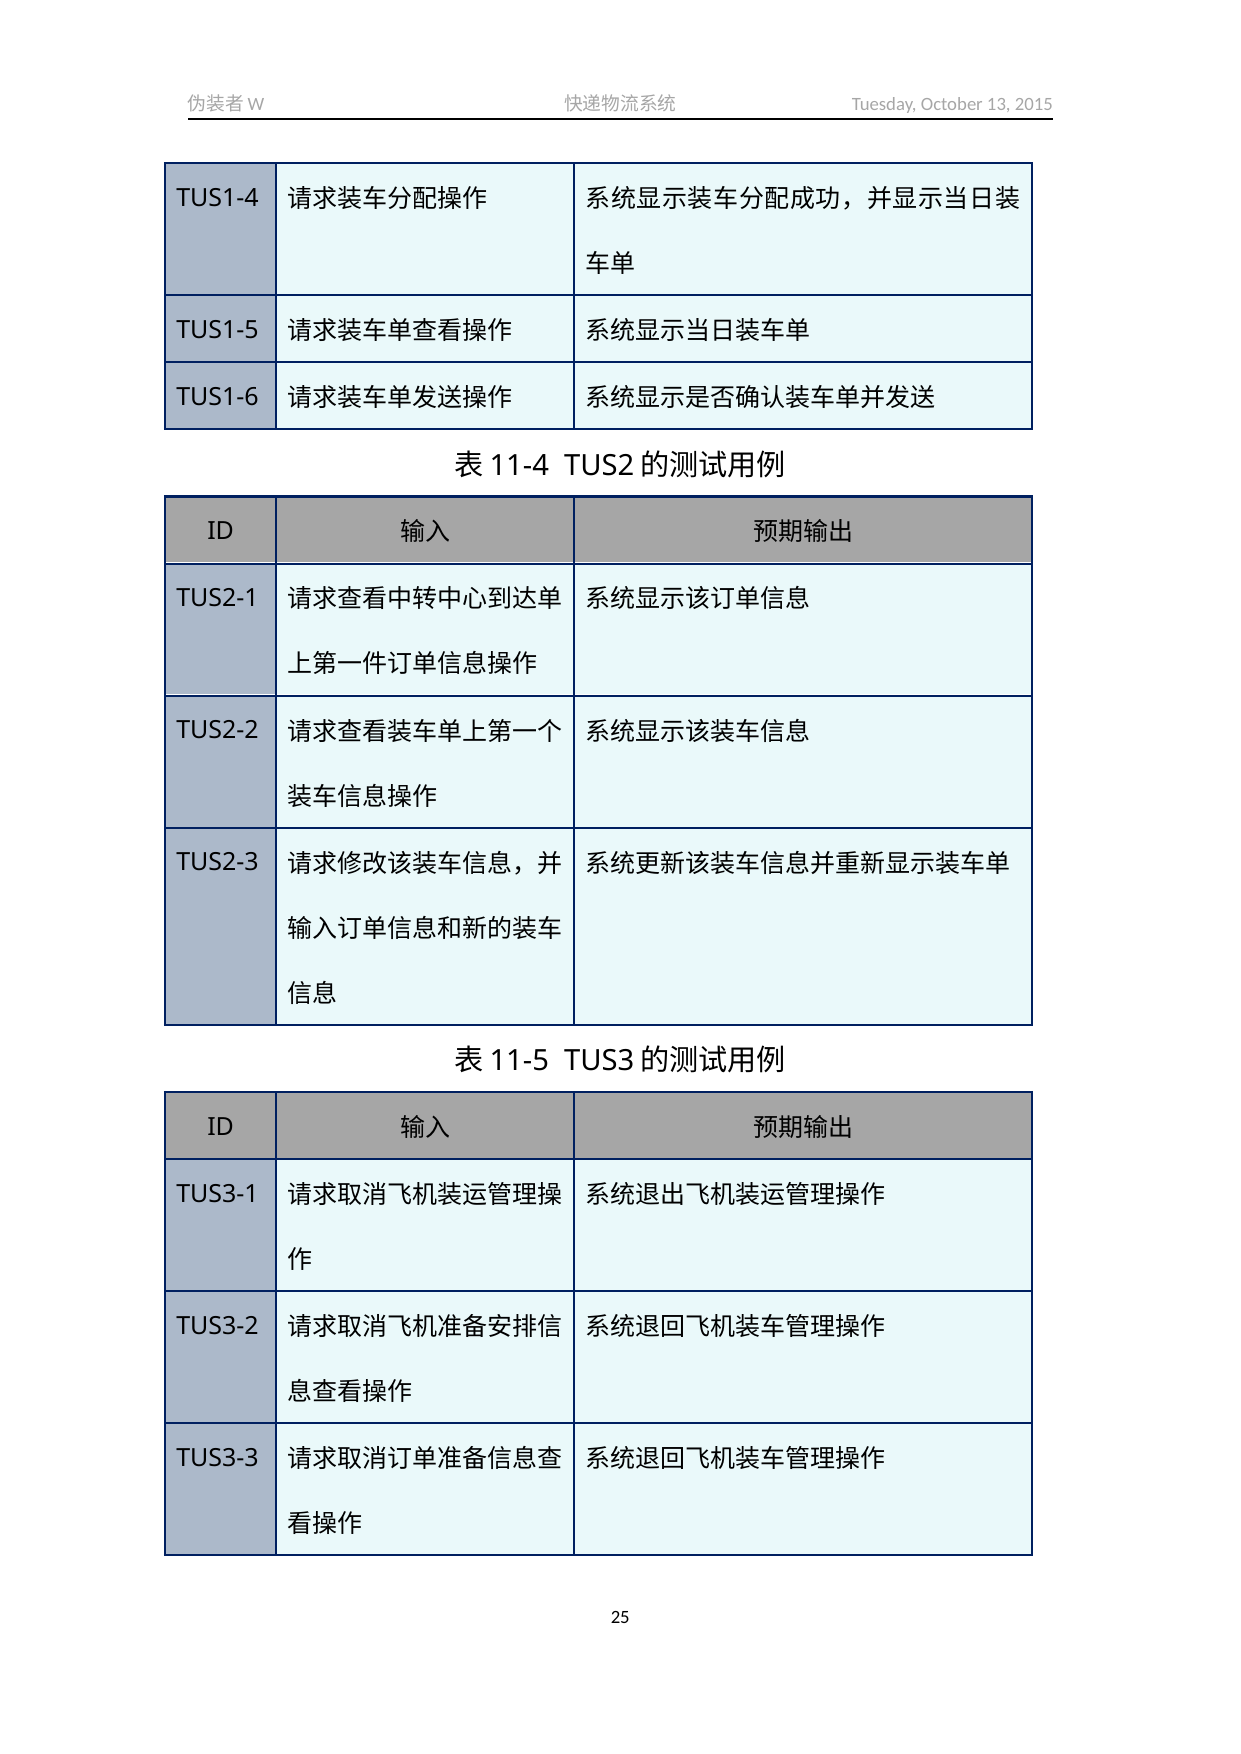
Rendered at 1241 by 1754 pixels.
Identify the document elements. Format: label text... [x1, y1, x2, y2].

table_header ID [166, 498, 275, 562]
table_cell 请求查看中转中心到达单上第一件订单信息操作 [277, 565, 573, 694]
table_cell TUS3-2 [166, 1292, 275, 1422]
table_cell TUS3-3 [166, 1424, 275, 1554]
text 表11-4 TUS2的测试用例 [187, 430, 1053, 495]
table_cell 系统退出飞机装运管理操作 [575, 1160, 1031, 1290]
table_cell TUS2-2 [166, 697, 275, 827]
table_header 输入 [277, 1093, 573, 1158]
table_cell TUS3-1 [166, 1160, 275, 1290]
table_header 预期输出 [575, 498, 1031, 562]
table_header 预期输出 [575, 1093, 1031, 1158]
table_cell TUS1-6 [166, 363, 275, 428]
table_cell 系统显示装车分配成功，并显示当日装车单 [575, 164, 1031, 294]
table_cell TUS2-3 [166, 829, 275, 1024]
table_cell 请求取消订单准备信息查看操作 [277, 1424, 573, 1554]
table_cell 系统退回飞机装车管理操作 [575, 1424, 1031, 1554]
table_cell 请求取消飞机装运管理操作 [277, 1160, 573, 1290]
table_cell 请求取消飞机准备安排信息查看操作 [277, 1292, 573, 1422]
table_cell 请求装车单查看操作 [277, 296, 573, 361]
table_cell 系统退回飞机装车管理操作 [575, 1292, 1031, 1422]
table_cell 请求修改该装车信息，并输入订单信息和新的装车信息 [277, 829, 573, 1024]
table_cell 系统显示该订单信息 [575, 565, 1031, 694]
table_cell TUS2-1 [166, 565, 275, 694]
table_cell TUS1-4 [166, 164, 275, 294]
table_cell 系统显示当日装车单 [575, 296, 1031, 361]
table_cell 请求查看装车单上第一个装车信息操作 [277, 697, 573, 827]
table_header 输入 [277, 498, 573, 562]
text 表11-5 TUS3的测试用例 [187, 1026, 1053, 1091]
table_cell 请求装车分配操作 [277, 164, 573, 294]
table_cell 系统更新该装车信息并重新显示装车单 [575, 829, 1031, 1024]
table_cell TUS1-5 [166, 296, 275, 361]
table_cell 请求装车单发送操作 [277, 363, 573, 428]
table_cell 系统显示该装车信息 [575, 697, 1031, 827]
table_header ID [166, 1093, 275, 1158]
table_cell 系统显示是否确认装车单并发送 [575, 363, 1031, 428]
